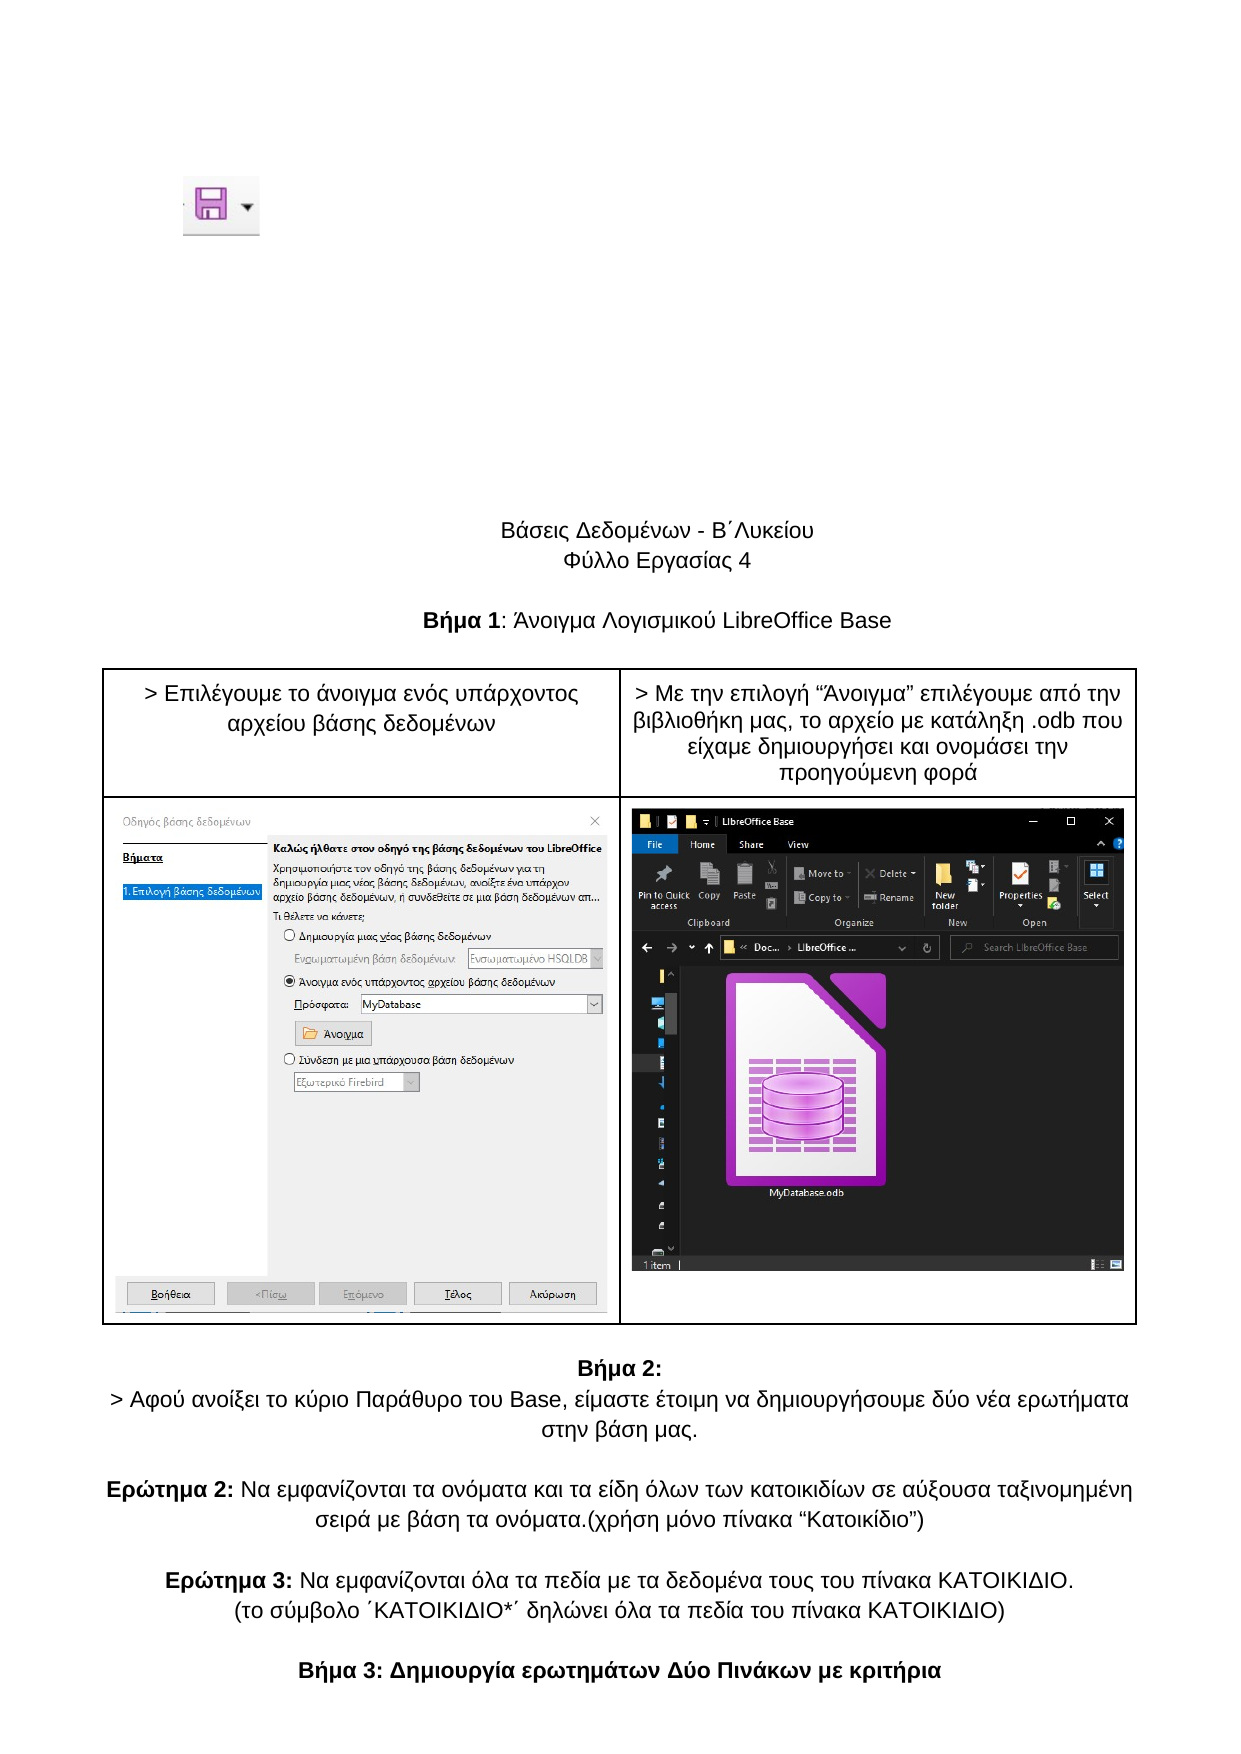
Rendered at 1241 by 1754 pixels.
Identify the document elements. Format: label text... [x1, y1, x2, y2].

table_cell [621, 798, 1135, 1323]
table_header > Με την επιλογή “Άνοιγμα” επιλέγουμε από την βιβλιοθήκη μας, το αρχείο με κατάληξη .odb που είχαμε δημιουργήσει και ονομάσει την προηγούμενη φορά [621, 670, 1135, 796]
picture [183, 176, 260, 236]
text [178, 88, 1136, 664]
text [103, 1325, 1136, 1684]
picture [115, 808, 608, 1313]
table_cell [104, 798, 619, 1323]
table_header > Επιλέγουμε το άνοιγμα ενός υπάρχοντος αρχείου βάσης δεδομένων [104, 670, 619, 796]
picture [631, 808, 1124, 1271]
